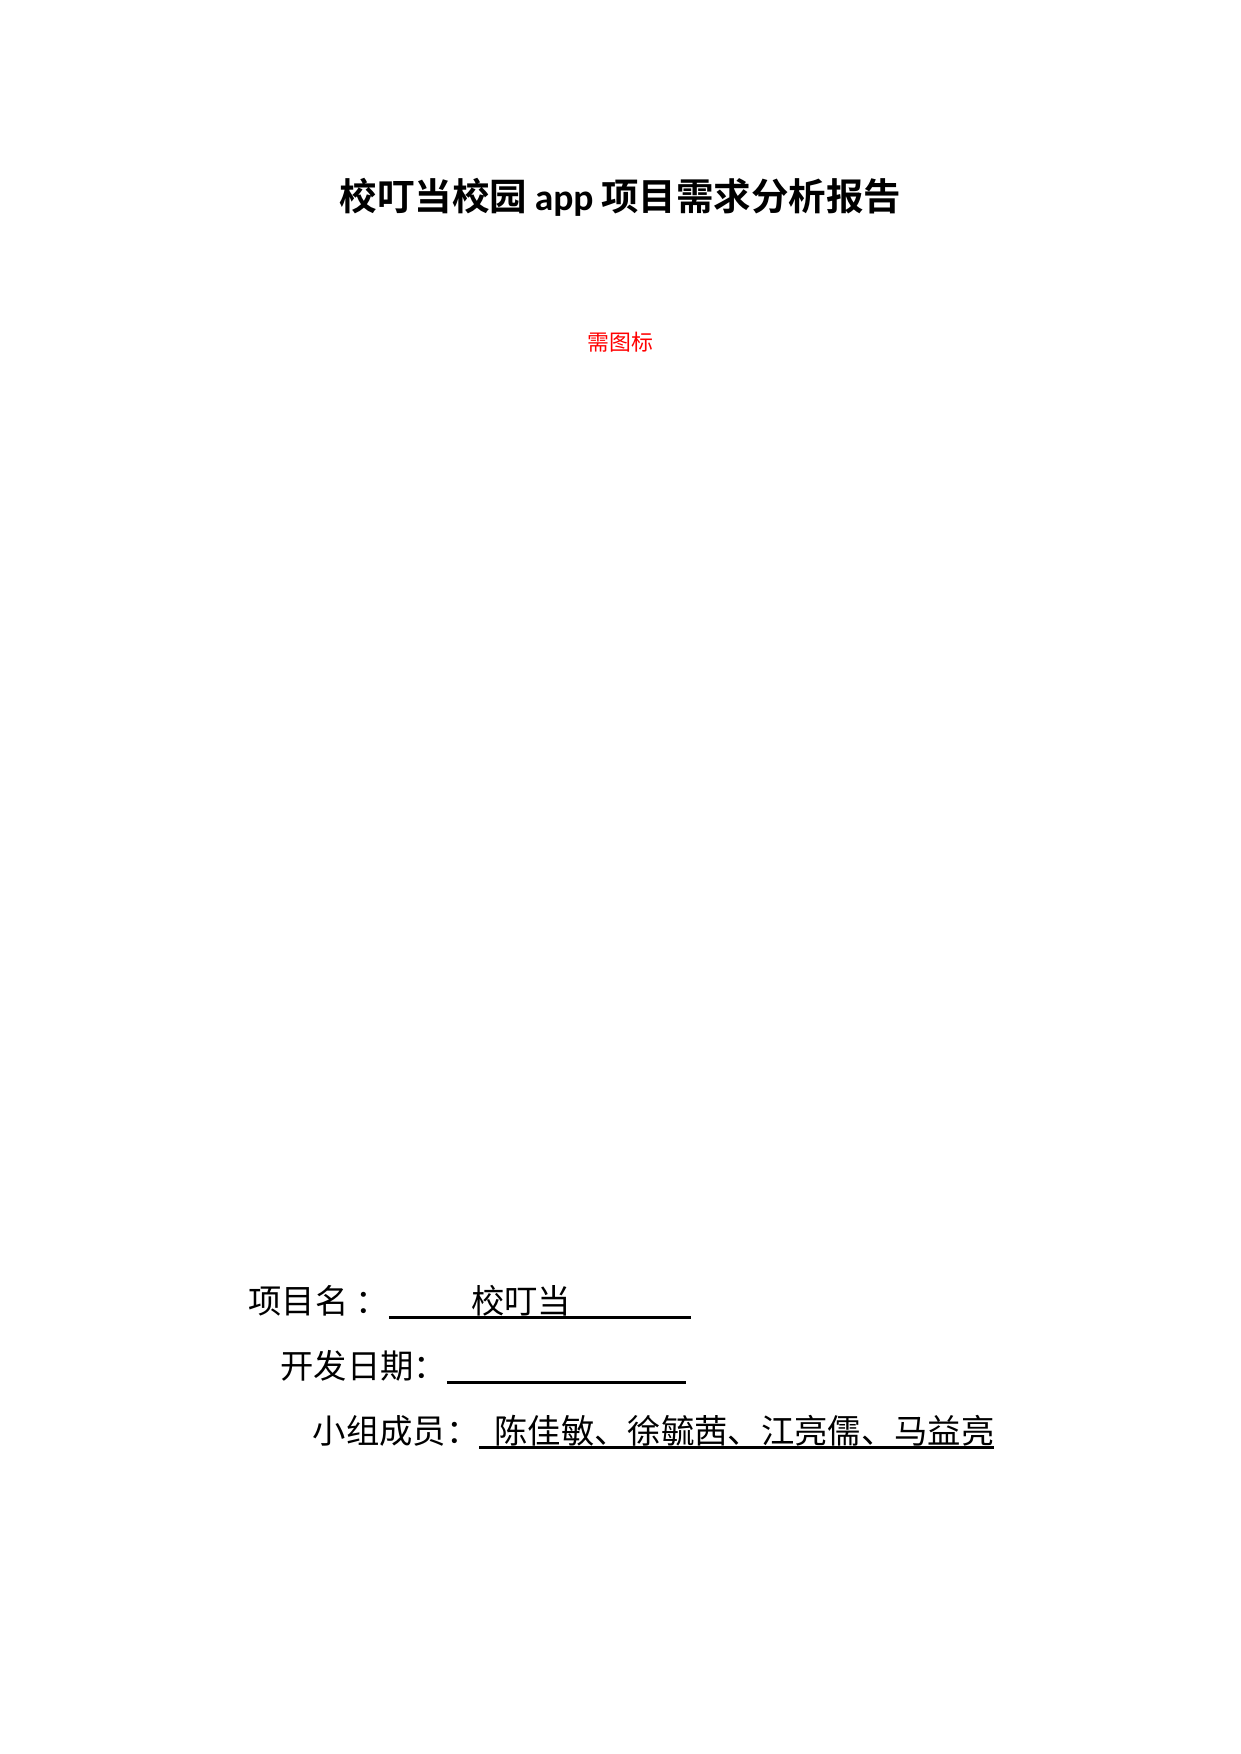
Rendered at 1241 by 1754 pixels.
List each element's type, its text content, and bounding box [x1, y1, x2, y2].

text 需图标 [187, 324, 1053, 357]
text 项目名 ： 校叮当 [187, 1267, 1053, 1332]
text 小组成员： 陈佳敏、徐毓茜、江亮儒、马益亮 [187, 1397, 1053, 1462]
text 校叮当校园app项目需求分析报告 [187, 162, 1053, 227]
text 开发日期： [187, 1332, 1053, 1397]
